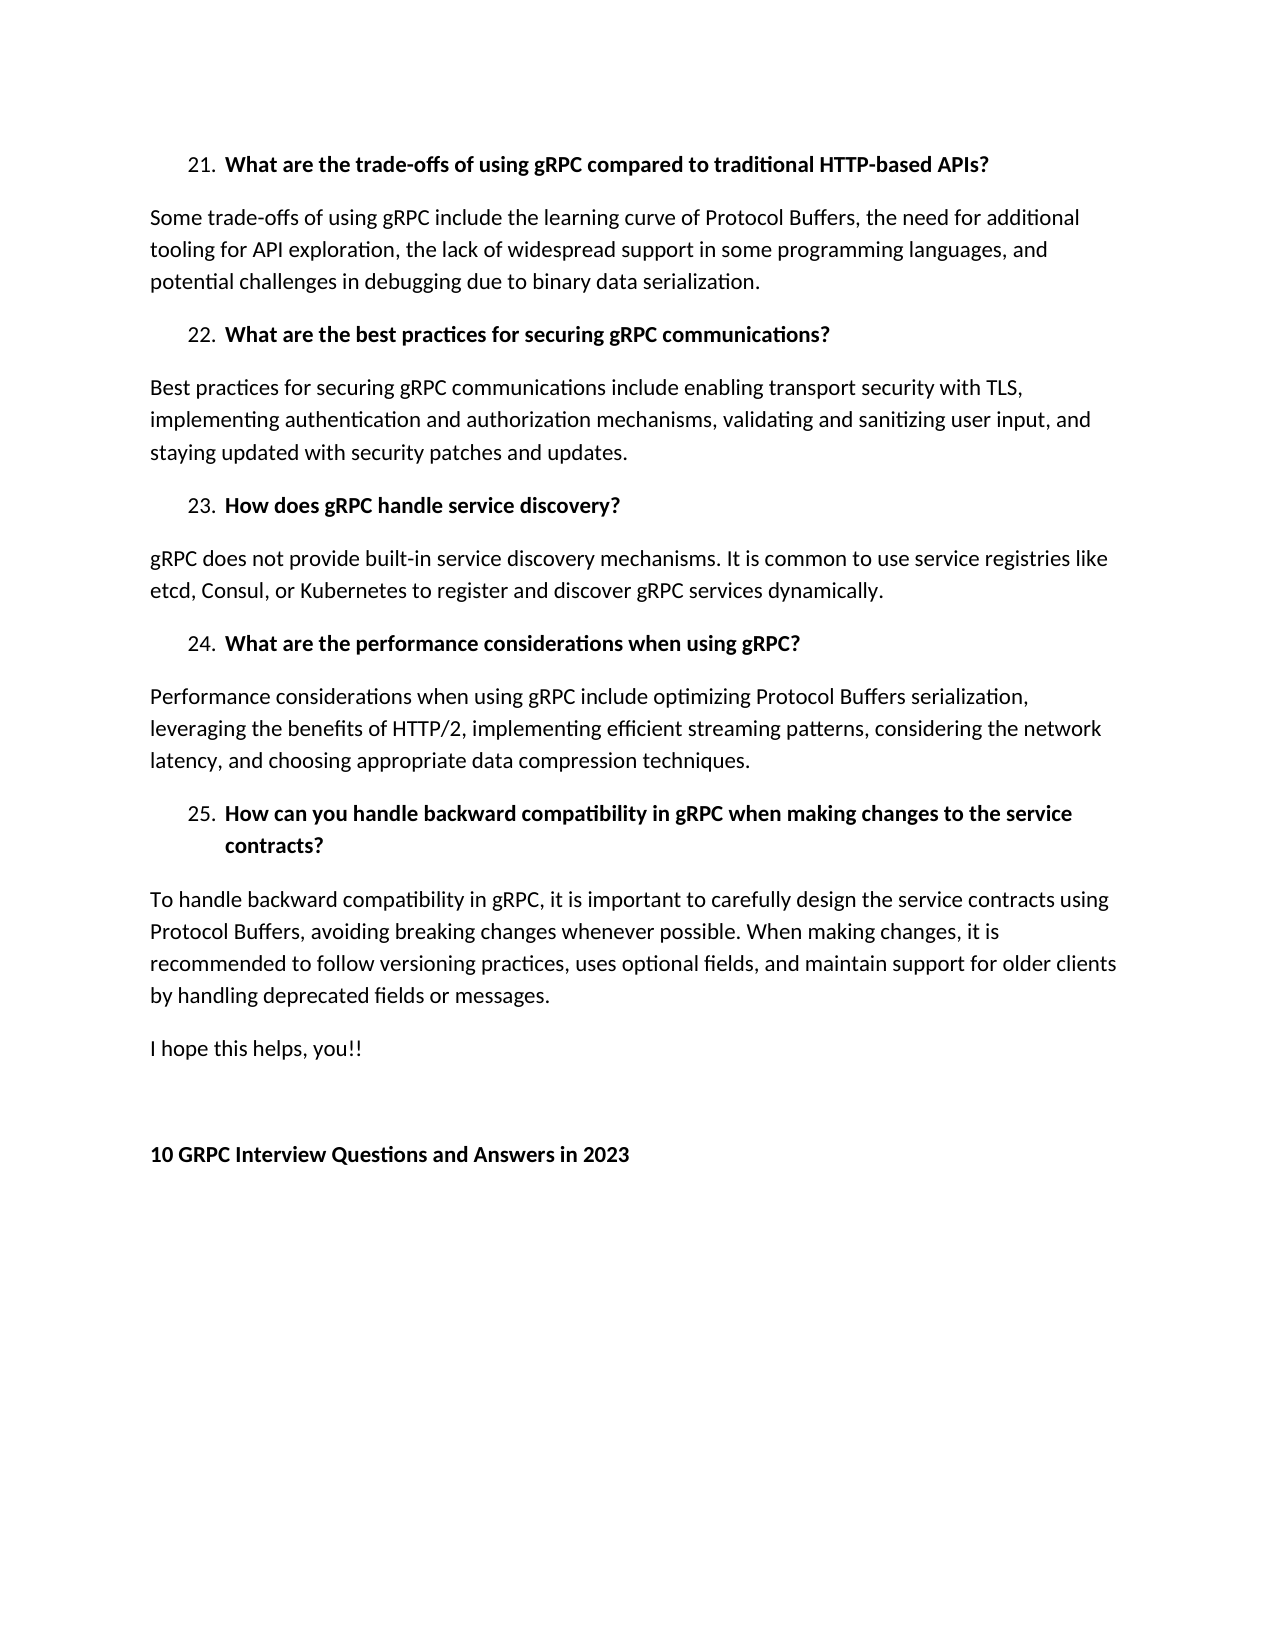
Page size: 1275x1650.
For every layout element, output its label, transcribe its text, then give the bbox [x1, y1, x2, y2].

text I hope this helps, you!! [150, 1034, 1125, 1062]
list How does gRPC handle service discovery? [187, 491, 1125, 519]
list What are the best practices for securing gRPC communications? [187, 320, 1125, 348]
text Best practices for securing gRPC communications include enabling transport security with TLS, implementing authentication and authorization mechanisms, validating and sanitizing user input, and staying updated with security patches and updates. [150, 373, 1125, 466]
list What are the performance considerations when using gRPC? [187, 629, 1125, 657]
list What are the trade-offs of using gRPC compared to traditional HTTP-based APIs? [187, 150, 1125, 178]
text Performance considerations when using gRPC include optimizing Protocol Buffers serialization, leveraging the benefits of HTTP/2, implementing efficient streaming patterns, considering the network latency, and choosing appropriate data compression techniques. [150, 682, 1125, 774]
list How can you handle backward compatibility in gRPC when making changes to the service contracts? [187, 799, 1125, 860]
text Some trade-offs of using gRPC include the learning curve of Protocol Buffers, the need for additional tooling for API exploration, the lack of widespread support in some programming languages, and potential challenges in debugging due to binary data serialization. [150, 203, 1125, 295]
text gRPC does not provide built-in service discovery mechanisms. It is common to use service registries like etcd, Consul, or Kubernetes to register and discover gRPC services dynamically. [150, 544, 1125, 604]
text To handle backward compatibility in gRPC, it is important to carefully design the service contracts using Protocol Buffers, avoiding breaking changes whenever possible. When making changes, it is recommended to follow versioning practices, uses optional fields, and maintain support for older clients by handling deprecated fields or messages. [150, 885, 1125, 1009]
text 10 GRPC Interview Questions and Answers in 2023 [150, 1140, 1125, 1168]
